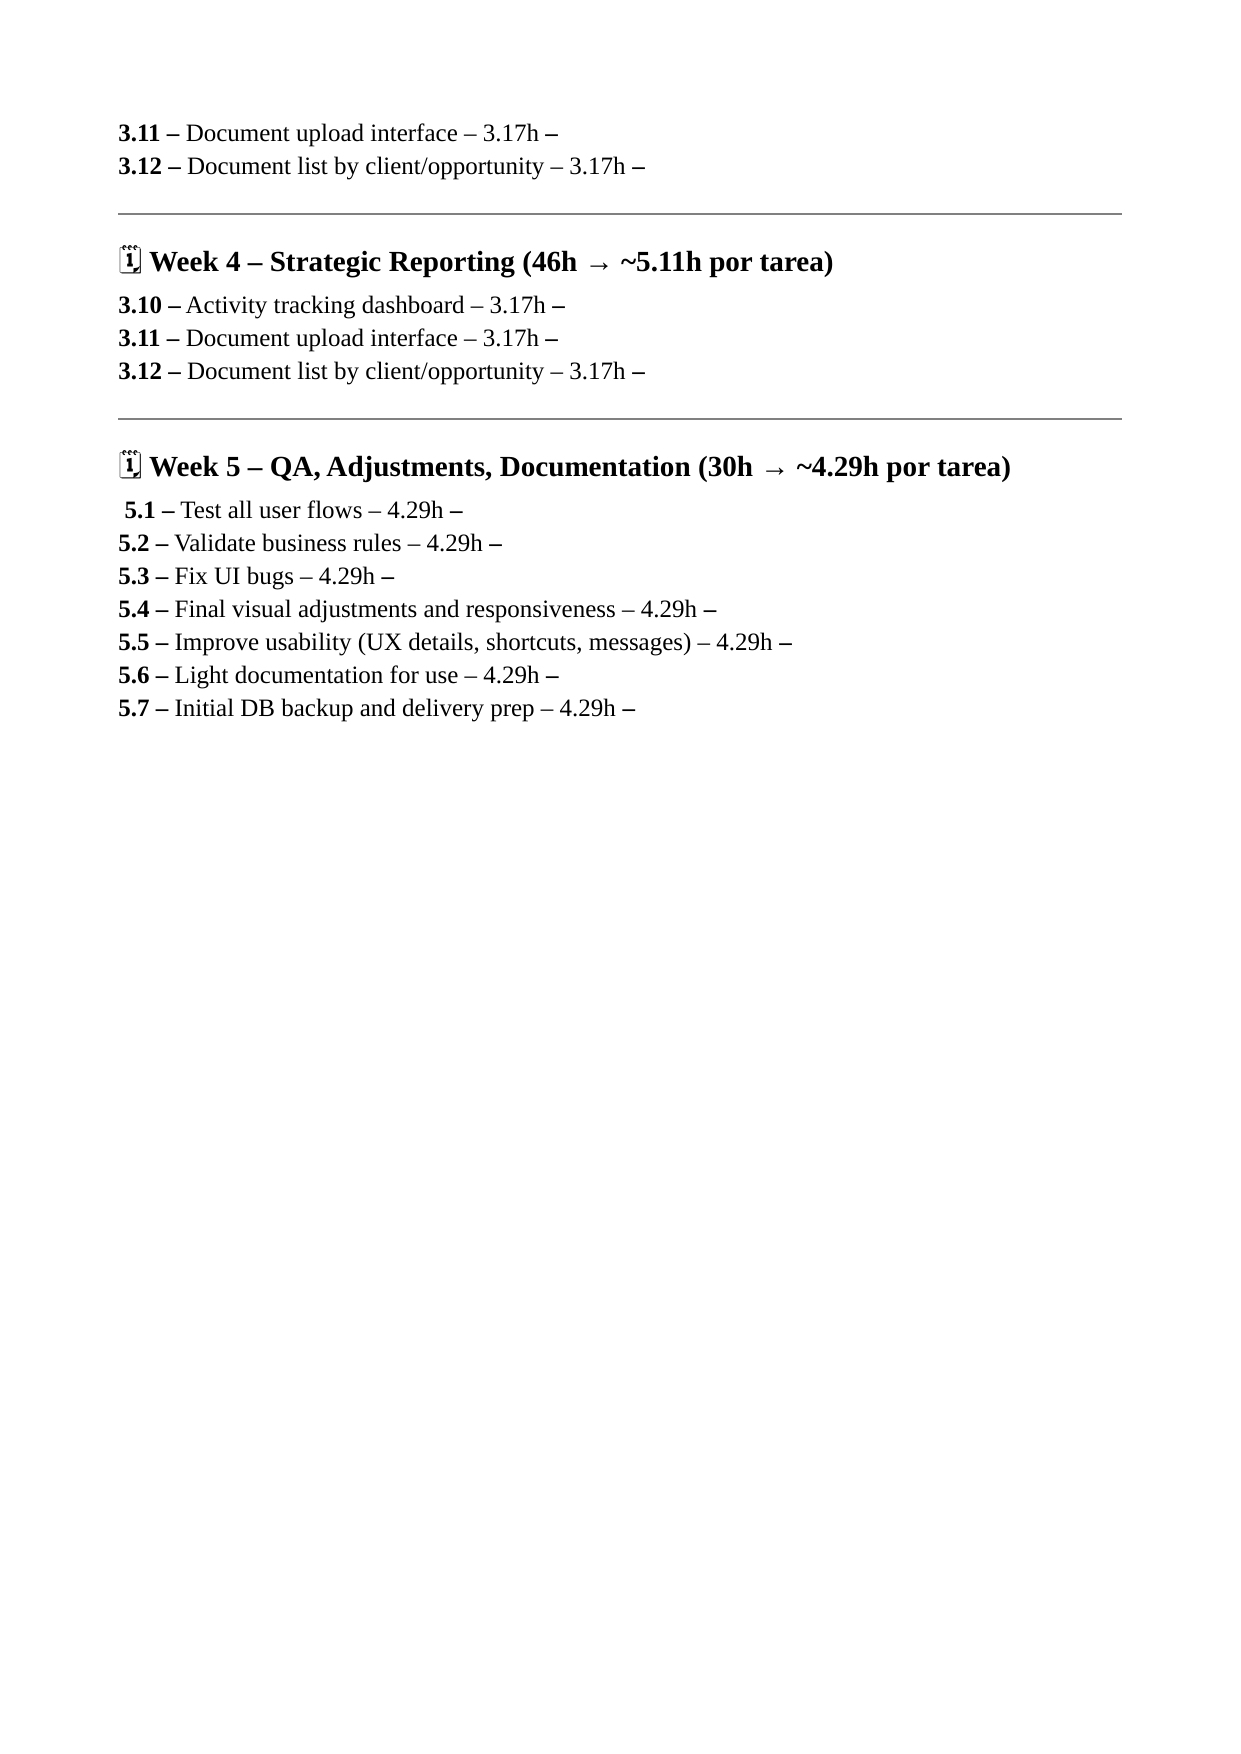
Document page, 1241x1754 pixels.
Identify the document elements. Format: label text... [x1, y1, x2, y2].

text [118, 118, 1122, 180]
text 3.10 – Activity tracking dashboard – 3.17h – 3.11 – Document upload interface – 3.17h – 3.12 – Document list by client/opportunity – 3.17h – [118, 290, 1122, 385]
subtitle 🗓️ Week 5 – QA, Adjustments, Documentation (30h → ~4.29h por tarea) [118, 449, 1122, 483]
subtitle 🗓️ Week 4 – Strategic Reporting (46h → ~5.11h por tarea) [118, 244, 1122, 278]
text 5.1 – Test all user flows – 4.29h – 5.2 – Validate business rules – 4.29h – 5.3 – Fix UI bugs – 4.29h – 5.4 – Final visual adjustments and responsiveness – 4.29h – 5.5 – Improve usability (UX details, shortcuts, messages) – 4.29h – 5.6 – Light documentation for use – 4.29h – 5.7 – Initial DB backup and delivery prep – 4.29h – [118, 495, 1122, 722]
